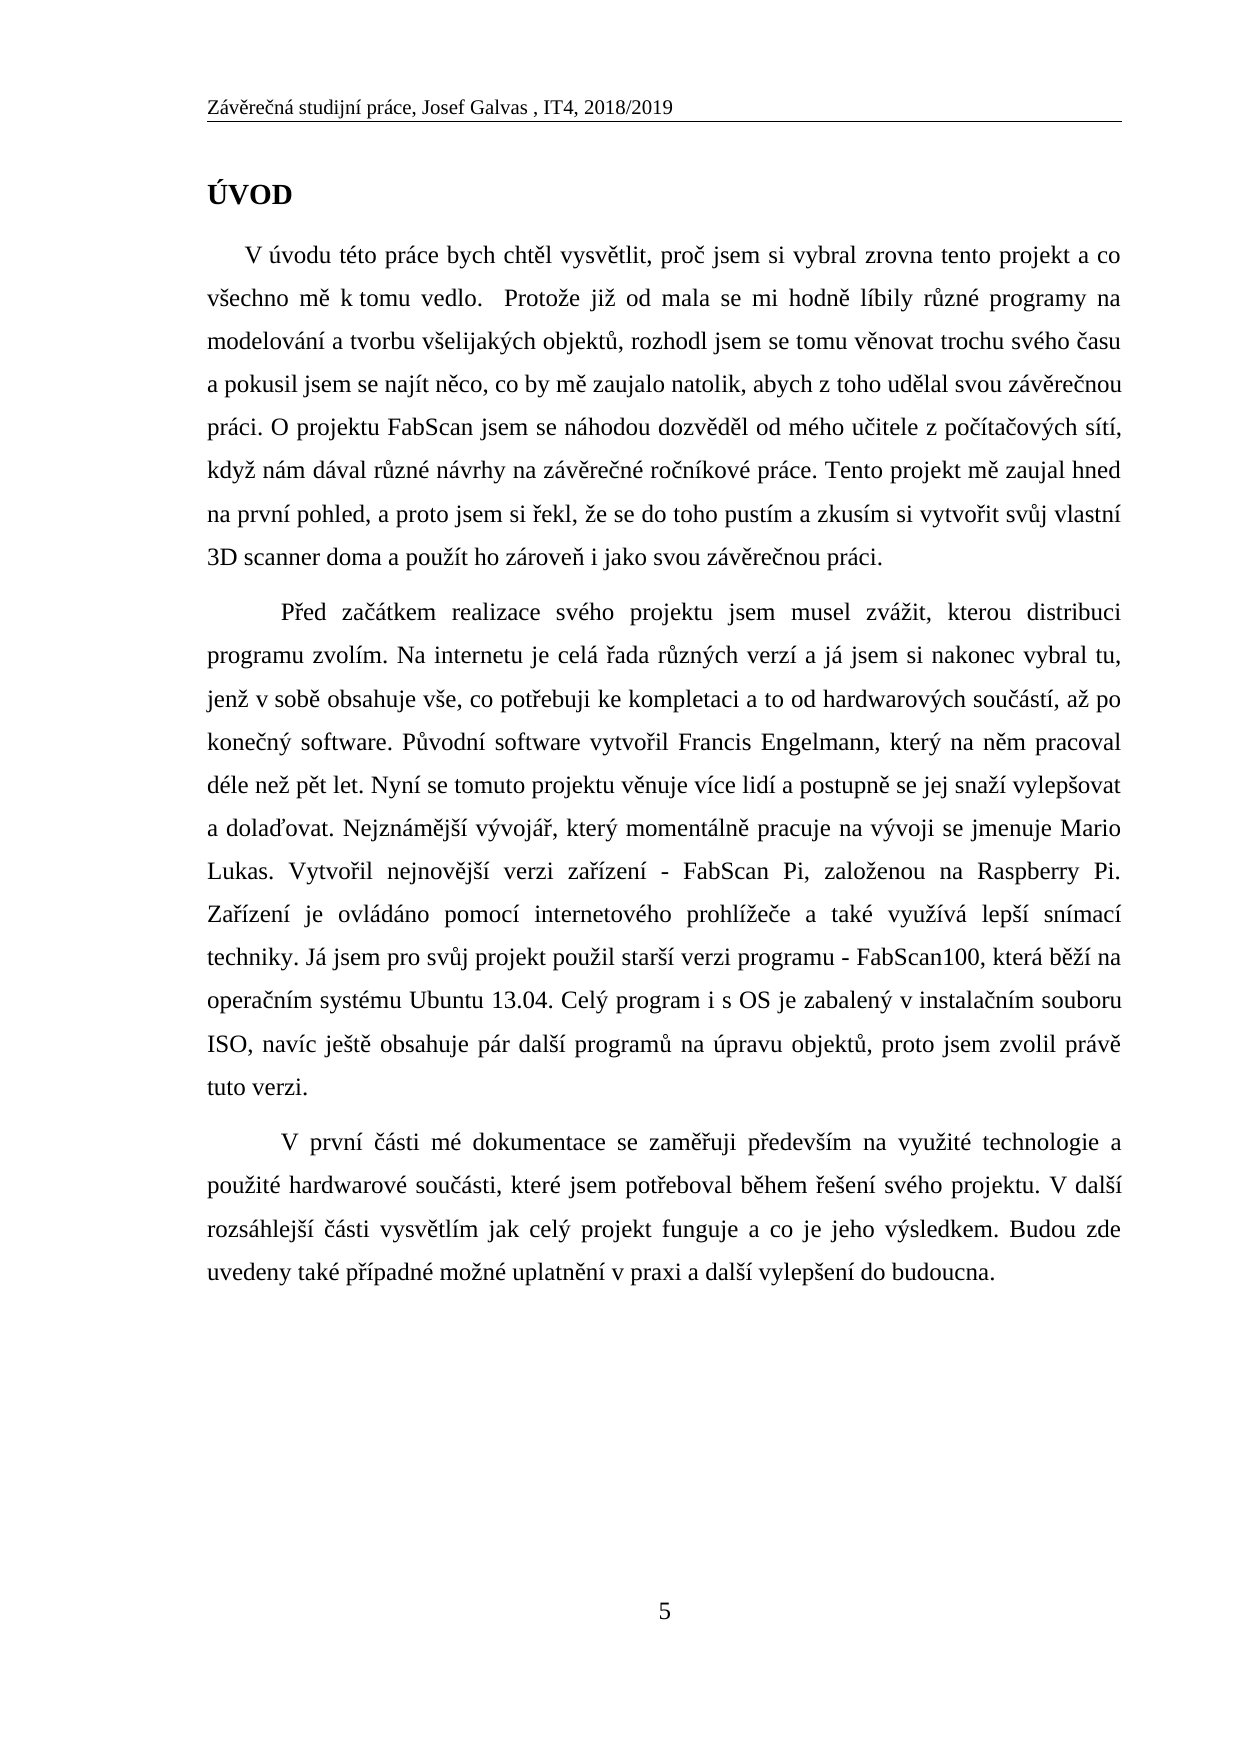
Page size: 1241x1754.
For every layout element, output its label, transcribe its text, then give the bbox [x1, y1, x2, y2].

text V první části mé dokumentace se zaměřuji především na využité technologie a použité hardwarové součásti, které jsem potřeboval během řešení svého projektu. V další rozsáhlejší části vysvětlím jak celý projekt funguje a co je jeho výsledkem. Budou zde uvedeny také případné možné uplatnění v praxi a další vylepšení do budoucna. [207, 1127, 1122, 1286]
text Před začátkem realizace svého projektu jsem musel zvážit, kterou distribuci programu zvolím. Na internetu je celá řada různých verzí a já jsem si nakonec vybral tu, jenž v sobě obsahuje vše, co potřebuji ke kompletaci a to od hardwarových součástí, až po konečný software. Původní software vytvořil Francis Engelmann, který na něm pracoval déle než pět let. Nyní se tomuto projektu věnuje více lidí a postupně se jej snaží vylepšovat a dolaďovat. Nejznámější vývojář, který momentálně pracuje na vývoji se jmenuje Mario Lukas. Vytvořil nejnovější verzi zařízení - FabScan Pi, založenou na Raspberry Pi. Zařízení je ovládáno pomocí internetového prohlížeče a také využívá lepší snímací techniky. Já jsem pro svůj projekt použil starší verzi programu - FabScan100, která běží na operačním systému Ubuntu 13.04. Celý program i s OS je zabalený v instalačním souboru ISO, navíc ještě obsahuje pár další programů na úpravu objektů, proto jsem zvolil právě tuto verzi. [207, 597, 1122, 1101]
text V úvodu této práce bych chtěl vysvětlit, proč jsem si vybral zrovna tento projekt a co všechno mě k tomu vedlo. Protože již od mala se mi hodně líbily různé programy na modelování a tvorbu všelijakých objektů, rozhodl jsem se tomu věnovat trochu svého času a pokusil jsem se najít něco, co by mě zaujalo natolik, abych z toho udělal svou závěrečnou práci. O projektu FabScan jsem se náhodou dozvěděl od mého učitele z počítačových sítí, když nám dával různé návrhy na závěrečné ročníkové práce. Tento projekt mě zaujal hned na první pohled, a proto jsem si řekl, že se do toho pustím a zkusím si vytvořit svůj vlastní 3D scanner doma a použít ho zároveň i jako svou závěrečnou práci. [207, 240, 1122, 571]
text Úvod [207, 177, 1122, 211]
